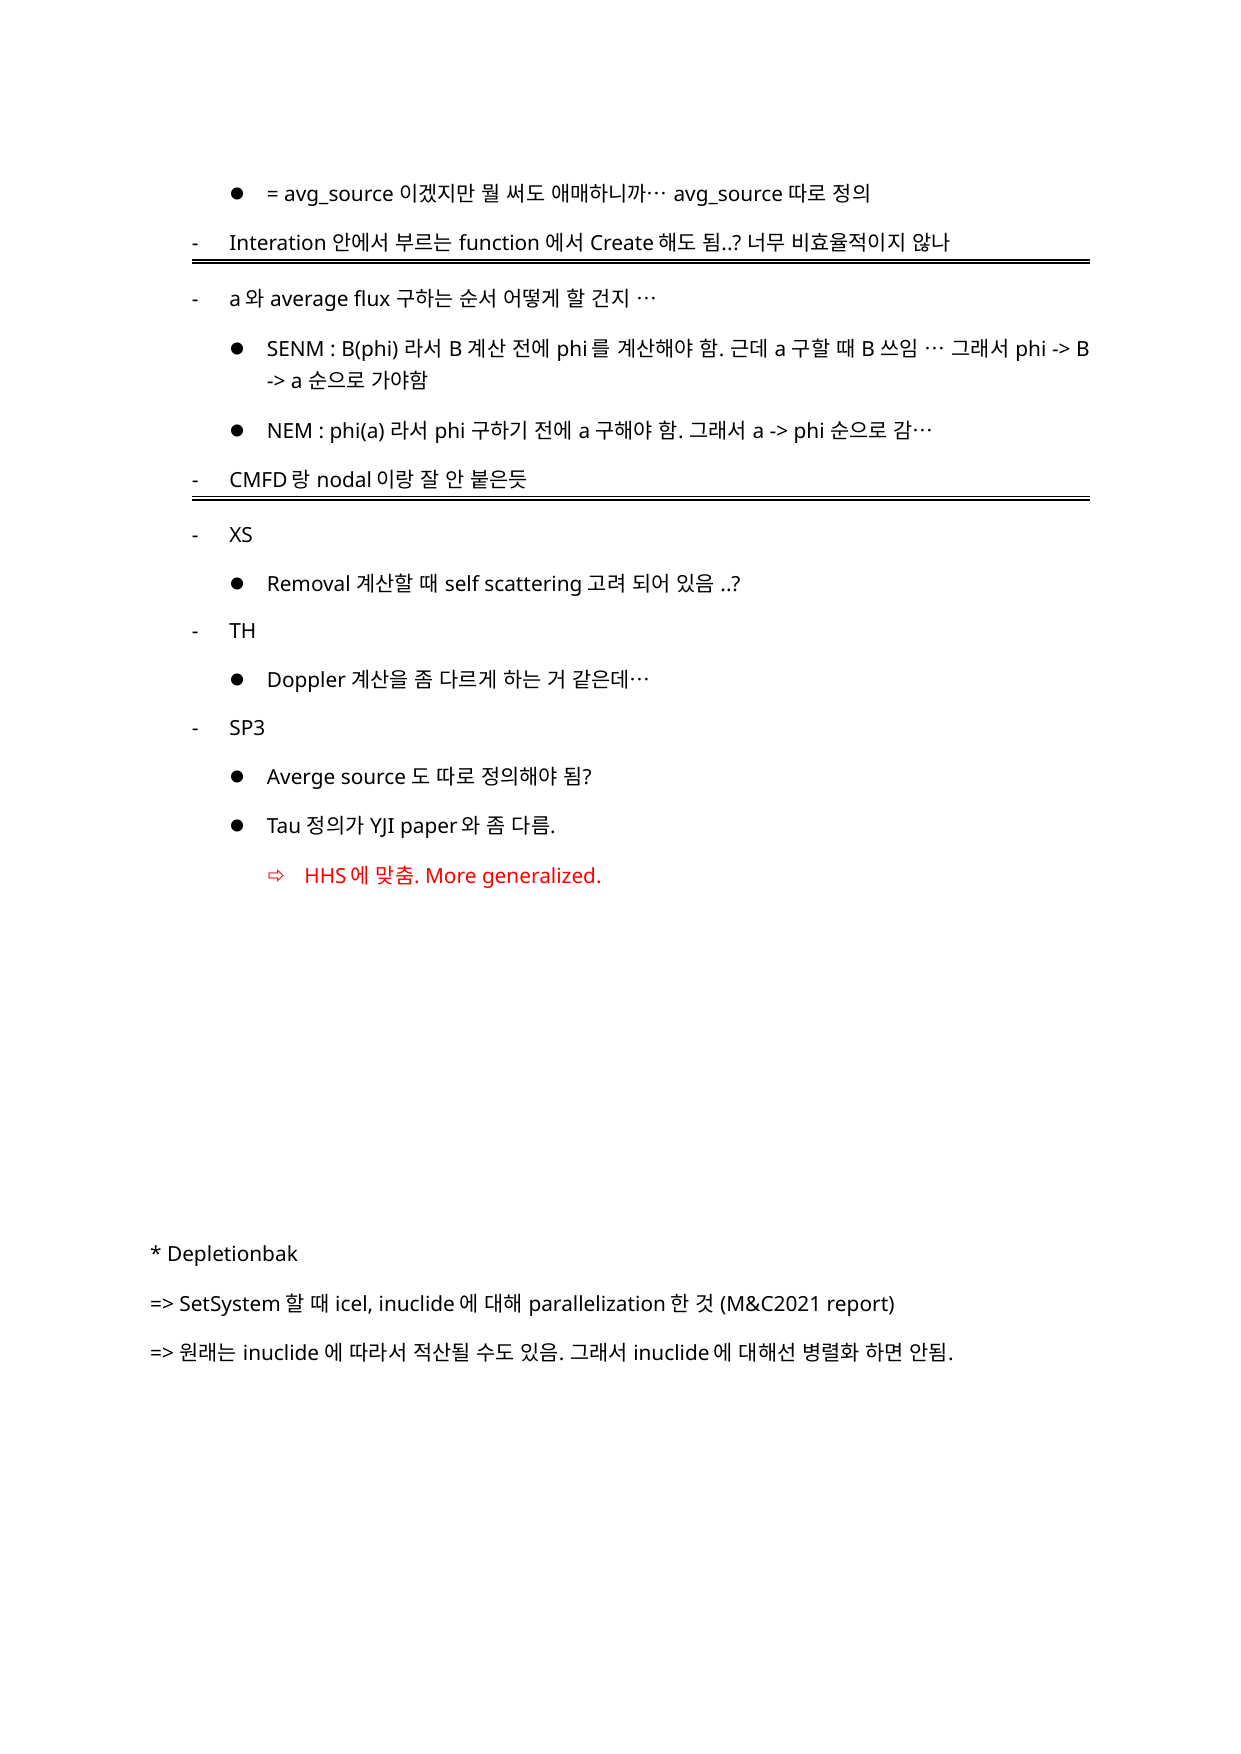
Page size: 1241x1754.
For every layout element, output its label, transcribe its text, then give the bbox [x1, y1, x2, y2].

list CMFD랑 nodal이랑 잘 안 붙은듯 [192, 463, 1090, 496]
list NEM : phi(a) 라서 phi 구하기 전에 a 구해야 함. 그래서 a -> phi 순으로 감… [229, 414, 1090, 444]
list TH [192, 616, 1090, 645]
list Removal 계산할 때 self scattering 고려 되어 있음 ..? [229, 567, 1090, 597]
text => SetSystem할 때 icel, inuclide에 대해 parallelization한 것 (M&C2021 report) [150, 1287, 1090, 1317]
list SENM : B(phi) 라서 B 계산 전에 phi를 계산해야 함. 근데 a 구할 때 B 쓰임 … 그래서 phi -> B -> a 순으로 가야함 [229, 332, 1090, 395]
list SP3 [192, 713, 1090, 741]
list a와 average flux 구하는 순서 어떻게 할 건지 … [192, 283, 1090, 313]
list XS [192, 520, 1090, 548]
list Doppler 계산을 좀 다르게 하는 거 같은데… [229, 664, 1090, 694]
list HHS에 맞춤. More generalized. [267, 859, 1090, 889]
list = avg_source 이겠지만 뭘 써도 애매하니까… avg_source 따로 정의 [229, 177, 1090, 207]
list Averge source 도 따로 정의해야 됨? [229, 760, 1090, 791]
list Interation 안에서 부르는 function 에서 Create해도 됨..? 너무 비효율적이지 않나 [192, 227, 1090, 259]
text * Depletionbak [150, 1239, 1090, 1268]
text => 원래는 inuclide 에 따라서 적산될 수도 있음. 그래서 inuclide에 대해선 병렬화 하면 안됨. [150, 1336, 1090, 1366]
list Tau 정의가 YJI paper와 좀 다름. [229, 810, 1090, 840]
